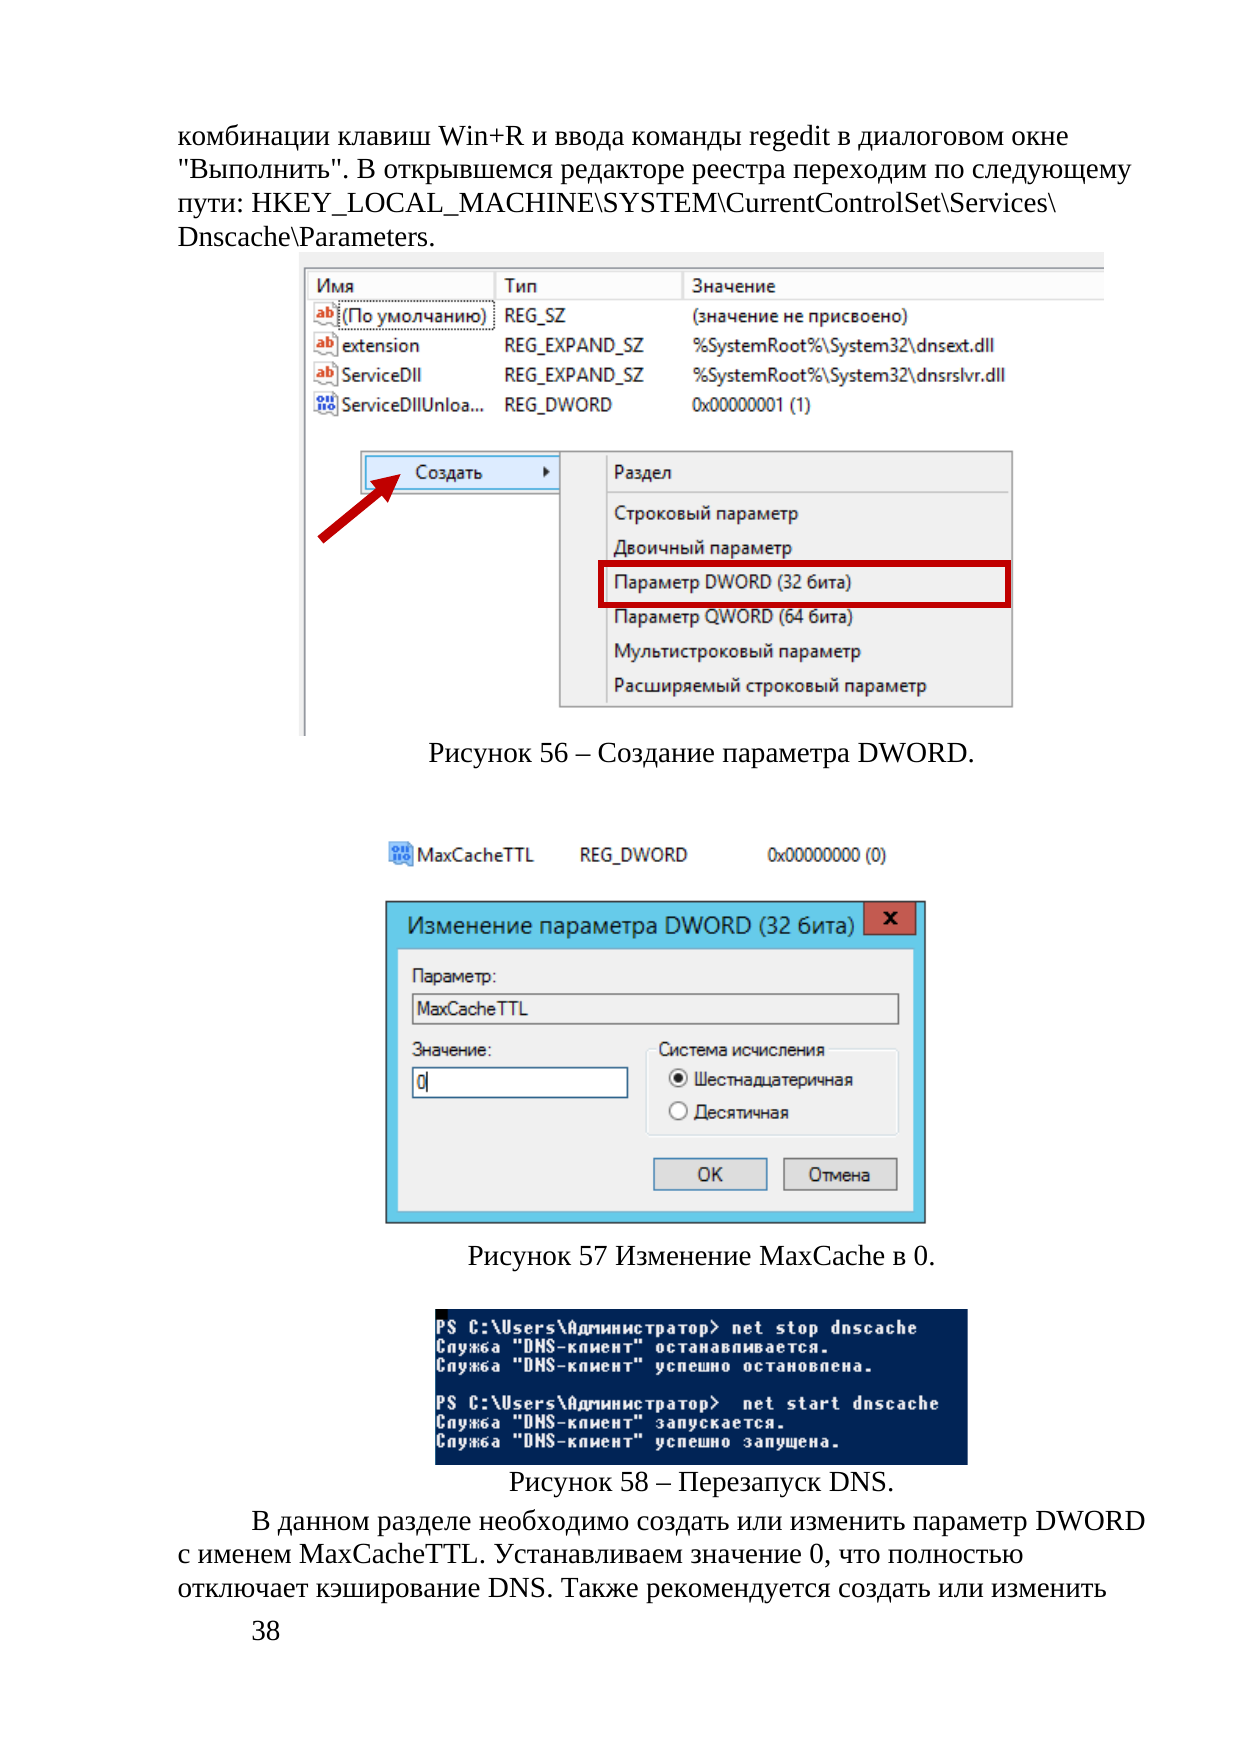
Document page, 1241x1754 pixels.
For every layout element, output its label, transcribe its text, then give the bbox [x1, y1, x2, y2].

picture [298, 252, 1104, 736]
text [177, 118, 1152, 252]
picture [381, 840, 948, 1238]
text Рисунок 56 – Создание параметра DWORD. [177, 735, 1152, 769]
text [177, 1503, 1152, 1604]
text Рисунок 57 Изменение MaxCache в 0. [177, 1238, 1152, 1271]
text Рисунок 58 – Перезапуск DNS. [177, 1464, 1152, 1498]
picture [435, 1309, 968, 1465]
